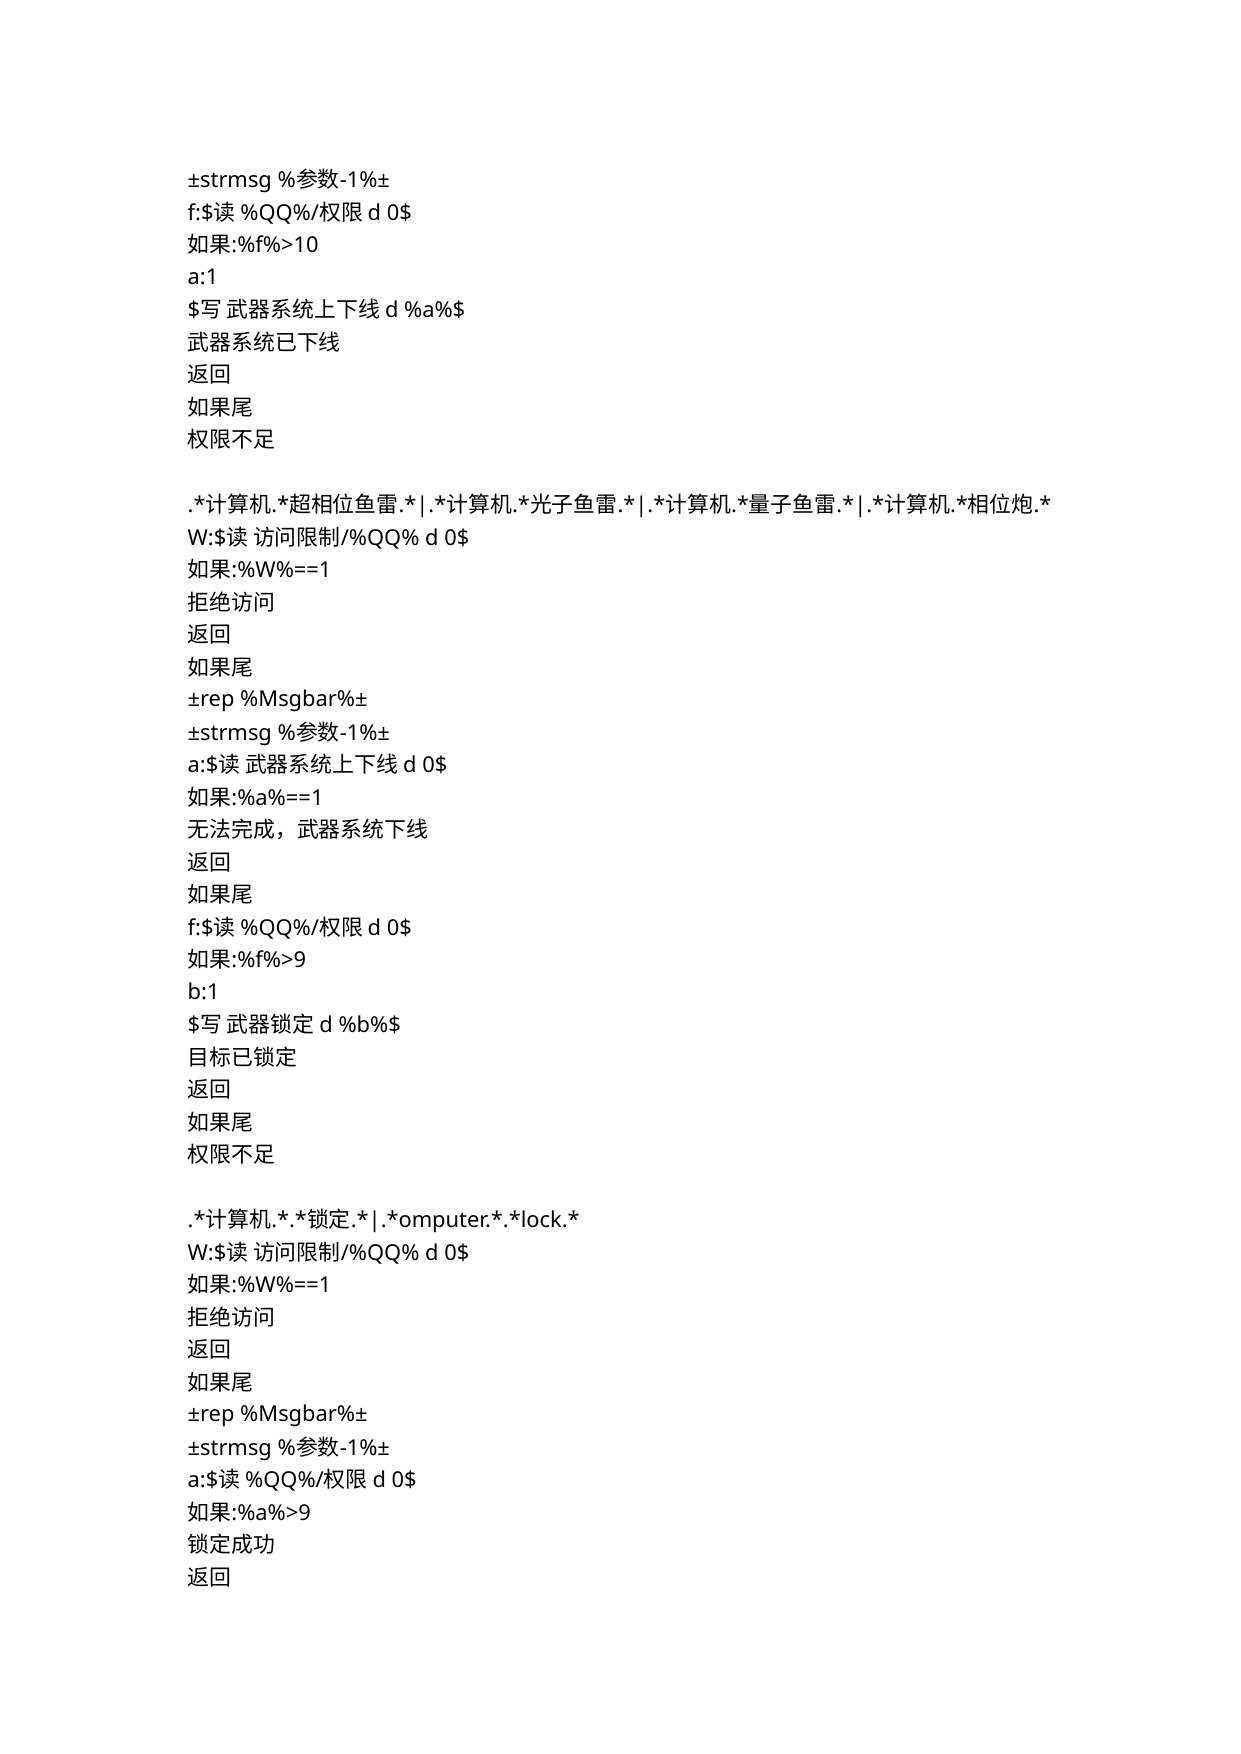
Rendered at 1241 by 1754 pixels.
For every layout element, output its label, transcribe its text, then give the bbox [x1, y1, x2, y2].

text 如果尾 [187, 1104, 1053, 1137]
text 返回 [187, 1559, 1053, 1592]
text b:1 [187, 974, 1053, 1007]
text 如果:%W%==1 [187, 1267, 1053, 1299]
text $写 武器系统上下线 d %a%$ [187, 292, 1053, 324]
text 如果尾 [187, 877, 1053, 909]
text 锁定成功 [187, 1527, 1053, 1559]
text 如果:%W%==1 [187, 552, 1053, 584]
text 如果:%f%>9 [187, 942, 1053, 974]
text ±strmsg %参数-1%± [187, 1429, 1053, 1462]
text ±rep %Msgbar%± [187, 1397, 1053, 1429]
text 如果:%a%>9 [187, 1494, 1053, 1527]
text 拒绝访问 [187, 584, 1053, 617]
text 如果尾 [187, 389, 1053, 422]
text 权限不足 [187, 422, 1053, 454]
text ±strmsg %参数-1%± [187, 714, 1053, 747]
text 拒绝访问 [187, 1299, 1053, 1332]
text 无法完成，武器系统下线 [187, 812, 1053, 844]
text ±rep %Msgbar%± [187, 682, 1053, 714]
text W:$读 访问限制/%QQ% d 0$ [187, 1234, 1053, 1267]
text 如果尾 [187, 1364, 1053, 1397]
text f:$读 %QQ%/权限 d 0$ [187, 909, 1053, 942]
text a:$读 武器系统上下线 d 0$ [187, 747, 1053, 779]
text f:$读 %QQ%/权限 d 0$ [187, 194, 1053, 227]
text a:$读 %QQ%/权限 d 0$ [187, 1462, 1053, 1494]
text 目标已锁定 [187, 1039, 1053, 1072]
text $写 武器锁定 d %b%$ [187, 1007, 1053, 1039]
text .*计算机.*超相位鱼雷.*|.*计算机.*光子鱼雷.*|.*计算机.*量子鱼雷.*|.*计算机.*相位炮.* [187, 487, 1053, 519]
text ±strmsg %参数-1%± [187, 162, 1053, 194]
text .*计算机.*.*锁定.*|.*omputer.*.*lock.* [187, 1202, 1053, 1234]
text 返回 [187, 617, 1053, 649]
text a:1 [187, 259, 1053, 292]
text W:$读 访问限制/%QQ% d 0$ [187, 519, 1053, 552]
text 如果:%f%>10 [187, 227, 1053, 259]
text 武器系统已下线 [187, 324, 1053, 357]
text 返回 [187, 844, 1053, 877]
text 返回 [187, 1072, 1053, 1104]
text 如果:%a%==1 [187, 779, 1053, 812]
text 权限不足 [187, 1137, 1053, 1169]
text 返回 [187, 1332, 1053, 1364]
text 返回 [187, 357, 1053, 389]
text 如果尾 [187, 649, 1053, 682]
